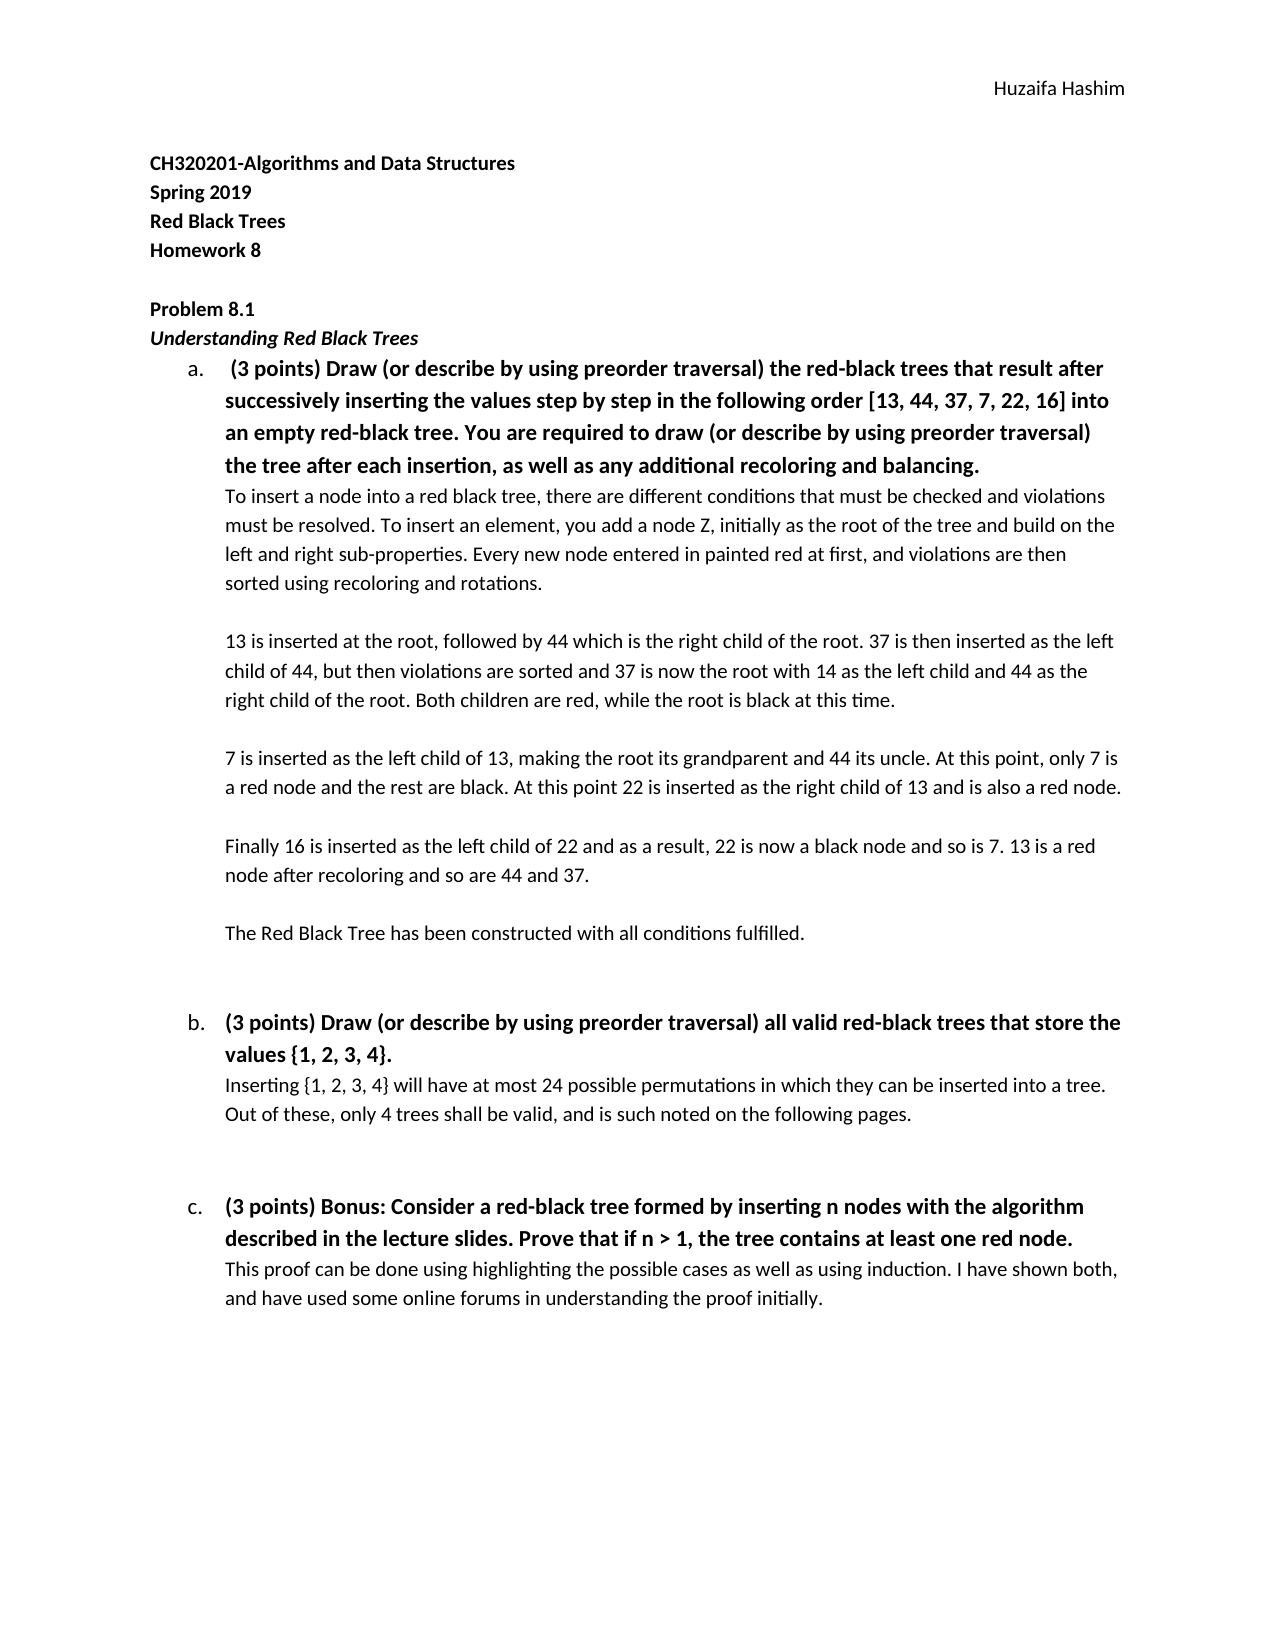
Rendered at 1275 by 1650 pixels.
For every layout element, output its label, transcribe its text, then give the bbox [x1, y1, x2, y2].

text Spring 2019 [150, 179, 1125, 204]
list (3 points) Bonus: Consider a red-black tree formed by inserting n nodes with the algorithm described in the lecture slides. Prove that if n > 1, the tree contains at least one red node. [187, 1192, 1125, 1252]
text Understanding Red Black Trees [150, 325, 1125, 350]
list (3 points) Draw (or describe by using preorder traversal) all valid red-black trees that store the values {1, 2, 3, 4}. [187, 1008, 1125, 1068]
text Red Black Trees [150, 208, 1125, 234]
list (3 points) Draw (or describe by using preorder traversal) the red-black trees that result after successively inserting the values step by step in the following order [13, 44, 37, 7, 22, 16] into an empty red-black tree. You are required to draw (or describe by using preorder traversal) the tree after each insertion, as well as any additional recoloring and balancing. [187, 354, 1125, 479]
text CH320201-Algorithms and Data Structures [150, 150, 1125, 175]
text 7 is inserted as the left child of 13, making the root its grandparent and 44 its uncle. At this point, only 7 is a red node and the rest are black. At this point 22 is inserted as the right child of 13 and is also a red node. [225, 745, 1125, 800]
text 13 is inserted at the root, followed by 44 which is the right child of the root. 37 is then inserted as the left child of 44, but then violations are sorted and 37 is now the root with 14 as the left child and 44 as the right child of the root. Both children are red, while the root is black at this time. [225, 629, 1125, 712]
text Homework 8 [150, 237, 1125, 263]
text Finally 16 is inserted as the left child of 22 and as a result, 22 is now a black node and so is 7. 13 is a red node after recoloring and so are 44 and 37. [225, 833, 1125, 887]
text To insert a node into a red black tree, there are different conditions that must be checked and violations must be resolved. To insert an element, you add a node Z, initially as the root of the tree and build on the left and right sub-properties. Every new node entered in painted red at first, and violations are then sorted using recoloring and rotations. [225, 483, 1125, 596]
text The Red Black Tree has been constructed with all conditions fulfilled. [225, 920, 1125, 946]
text Problem 8.1 [150, 296, 1125, 321]
list This proof can be done using highlighting the possible cases as well as using induction. I have shown both, and have used some online forums in understanding the proof initially. [225, 1256, 1125, 1311]
list Inserting {1, 2, 3, 4} will have at most 24 possible permutations in which they can be inserted into a tree. Out of these, only 4 trees shall be valid, and is such noted on the following pages. [225, 1072, 1125, 1127]
